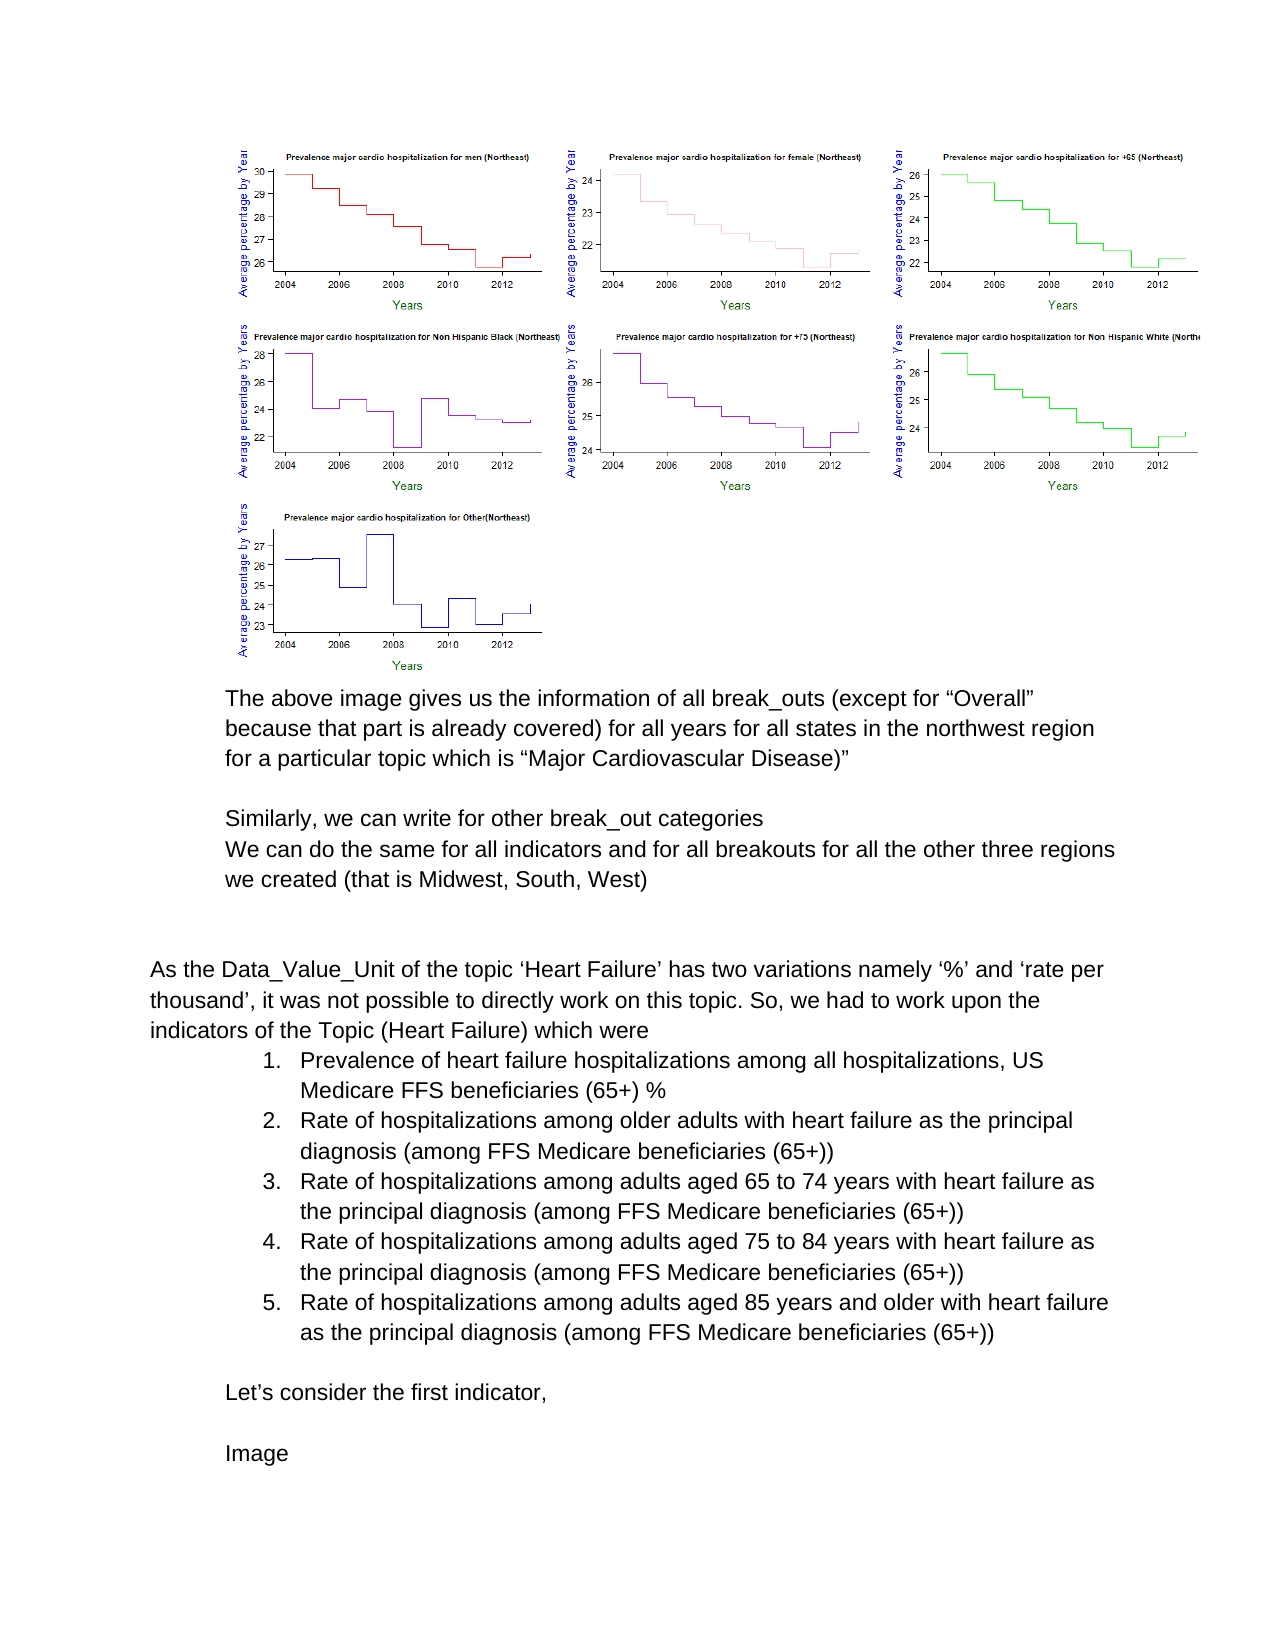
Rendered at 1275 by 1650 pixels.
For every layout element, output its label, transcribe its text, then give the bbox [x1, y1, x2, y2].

list Rate of hospitalizations among adults aged 85 years and older with heart failure as the principal diagnosis (among FFS Medicare beneficiaries (65+)) [262, 1289, 1125, 1345]
list Rate of hospitalizations among adults aged 65 to 74 years with heart failure as the principal diagnosis (among FFS Medicare beneficiaries (65+)) [262, 1168, 1125, 1224]
text Let’s consider the first indicator, [225, 1379, 1125, 1406]
text Image [225, 1440, 1125, 1466]
list Rate of hospitalizations among older adults with heart failure as the principal diagnosis (among FFS Medicare beneficiaries (65+)) [262, 1107, 1125, 1164]
text Similarly, we can write for other break_out categories [225, 805, 1125, 832]
list Prevalence of heart failure hospitalizations among all hospitalizations, US Medicare FFS beneficiaries (65+) % [262, 1047, 1125, 1104]
text The above image gives us the information of all break_outs (except for “Overall” because that part is already covered) for all years for all states in the northwest region for a particular topic which is “Major Cardiovascular Disease)” [225, 684, 1125, 771]
text We can do the same for all indicators and for all breakouts for all the other three regions we created (that is Midwest, South, West) [225, 836, 1125, 892]
picture [225, 150, 1200, 681]
text As the Data_Value_Unit of the topic ‘Heart Failure’ has two variations namely ‘%’ and ‘rate per thousand’, it was not possible to directly work on this topic. So, we had to work upon the indicators of the Topic (Heart Failure) which were [150, 956, 1125, 1043]
list Rate of hospitalizations among adults aged 75 to 84 years with heart failure as the principal diagnosis (among FFS Medicare beneficiaries (65+)) [262, 1228, 1125, 1285]
